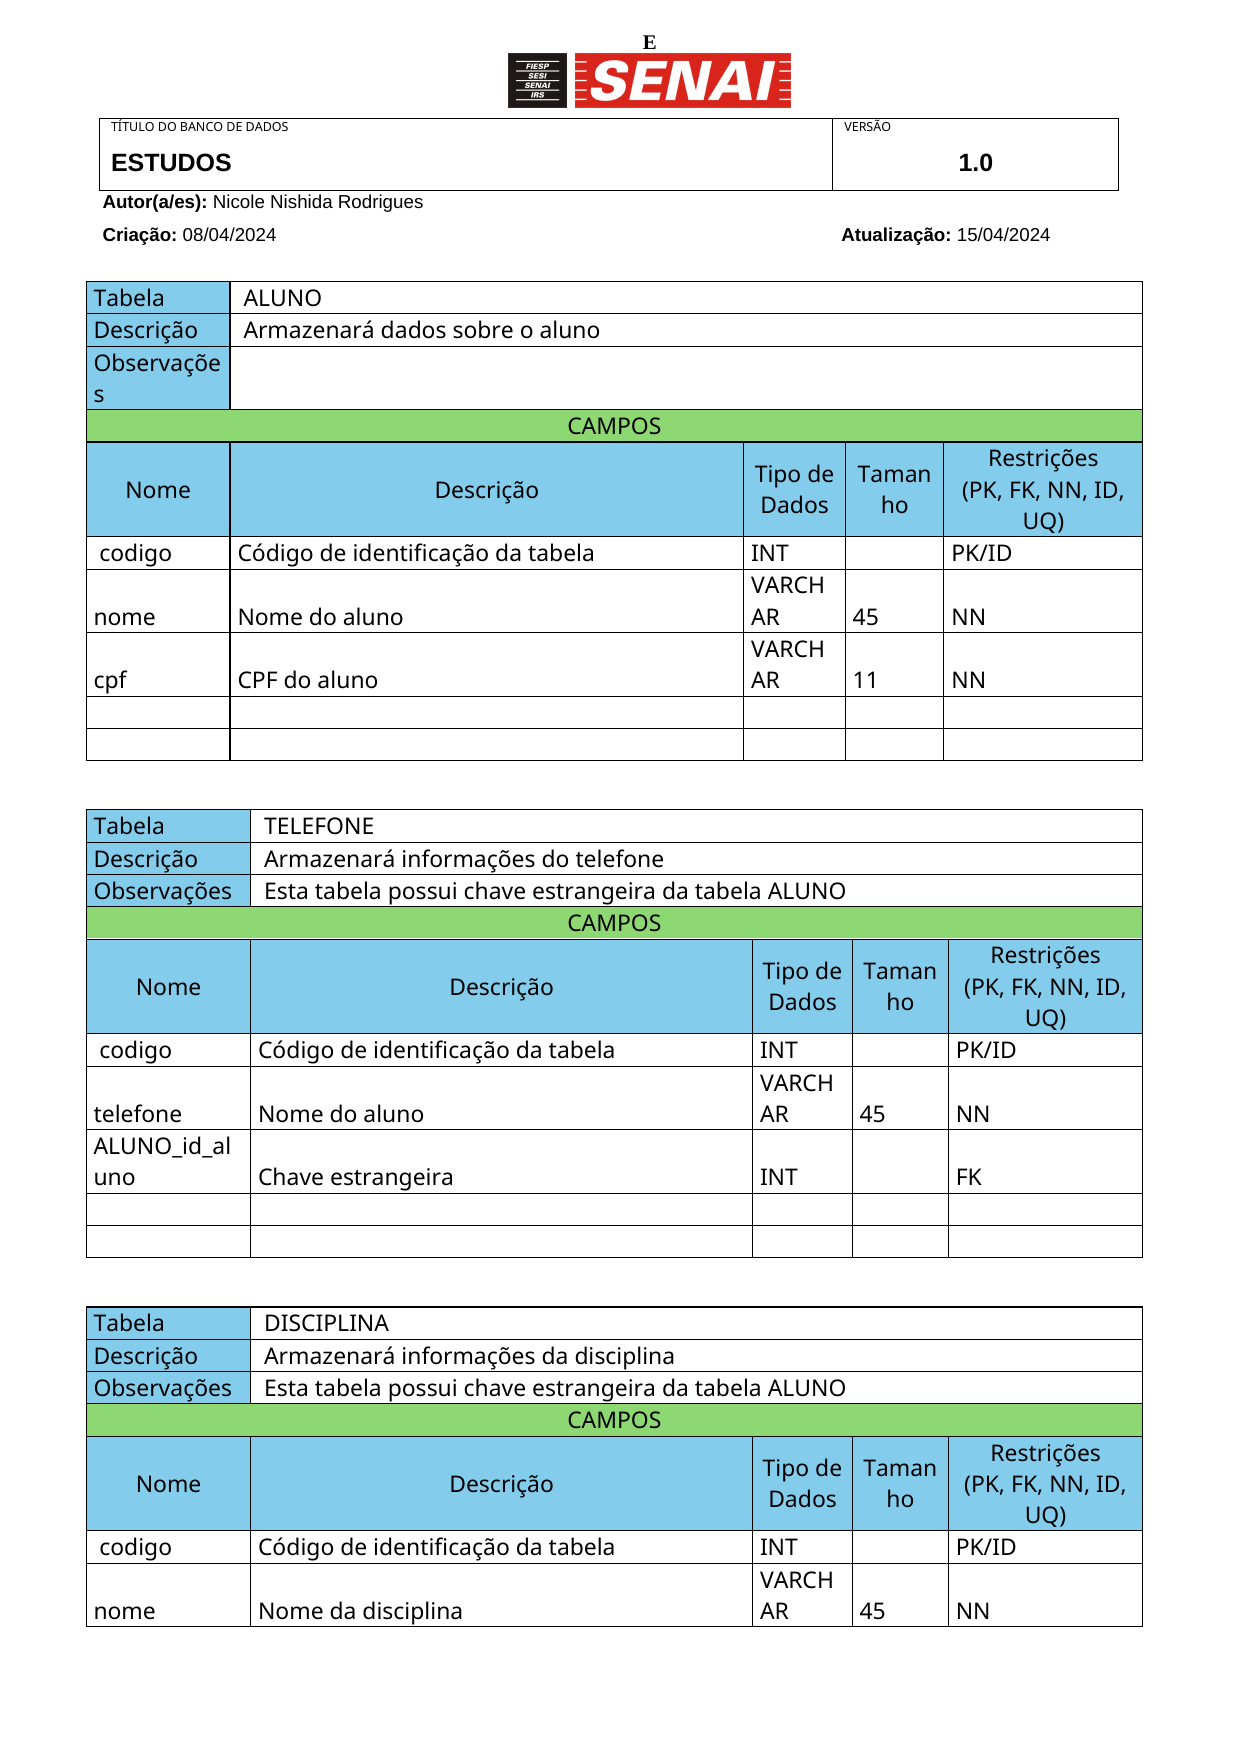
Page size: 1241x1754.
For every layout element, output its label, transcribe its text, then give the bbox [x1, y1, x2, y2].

table_cell Nome [87, 940, 250, 1033]
table_cell [87, 729, 229, 760]
table_cell [753, 1226, 852, 1257]
table_cell Descrição [87, 314, 229, 346]
table_cell CAMPOS [87, 410, 1142, 441]
table_cell INT [744, 537, 845, 568]
table_cell nome [87, 1564, 250, 1626]
table_cell Descrição [87, 1340, 250, 1371]
table_cell [944, 729, 1142, 760]
table_cell Chave estrangeira [251, 1130, 752, 1193]
table_cell Restrições (PK, FK, NN, ID, UQ) [949, 940, 1142, 1033]
table_cell codigo [87, 537, 229, 568]
table_cell Esta tabela possui chave estrangeira da tabela ALUNO [251, 1372, 1142, 1403]
table_cell Observações [87, 347, 229, 409]
table_cell [846, 729, 943, 760]
table_cell [744, 697, 845, 728]
table_cell Restrições (PK, FK, NN, ID, UQ) [949, 1437, 1142, 1530]
table_cell Nome da disciplina [251, 1564, 752, 1626]
table_cell Tipo de Dados [744, 443, 845, 536]
table_cell Armazenará dados sobre o aluno [231, 314, 1142, 346]
table_cell [853, 1194, 948, 1225]
table_cell [853, 1531, 948, 1563]
table_cell Código de identificação da tabela [231, 537, 743, 568]
table_cell FK [949, 1130, 1142, 1193]
table_cell INT [753, 1130, 852, 1193]
table_cell [251, 1194, 752, 1225]
table_header ALUNO [231, 282, 1142, 313]
table_cell 45 [846, 570, 943, 632]
table_cell Tipo de Dados [753, 1437, 852, 1530]
table_cell [231, 729, 743, 760]
table_cell codigo [87, 1531, 250, 1563]
table_cell codigo [87, 1034, 250, 1066]
table_cell Tipo de Dados [753, 940, 852, 1033]
table_header TELEFONE [251, 810, 1142, 842]
table_cell [944, 697, 1142, 728]
table_cell INT [753, 1034, 852, 1066]
table_cell Descrição [87, 843, 250, 874]
table_header Tabela [87, 810, 250, 842]
table_cell PK/ID [949, 1034, 1142, 1066]
table_cell CAMPOS [87, 907, 1142, 938]
table_cell VARCHAR [753, 1067, 852, 1129]
table_cell [87, 1194, 250, 1225]
table_header Tabela [87, 1308, 250, 1339]
table_cell ALUNO_id_aluno [87, 1130, 250, 1193]
table_cell [853, 1034, 948, 1066]
table_cell Tamanho [846, 443, 943, 536]
table_cell Tamanho [853, 940, 948, 1033]
table_cell Observações [87, 1372, 250, 1403]
table_cell Nome do aluno [251, 1067, 752, 1129]
table_cell CAMPOS [87, 1404, 1142, 1436]
table_cell Armazenará informações do telefone [251, 843, 1142, 874]
table_cell VARCHAR [744, 633, 845, 696]
table_cell Nome [87, 443, 229, 536]
table_cell INT [753, 1531, 852, 1563]
table_cell Restrições (PK, FK, NN, ID, UQ) [944, 443, 1142, 536]
picture [508, 53, 791, 108]
table_cell NN [944, 633, 1142, 696]
table_cell NN [949, 1067, 1142, 1129]
table_header DISCIPLINA [251, 1308, 1142, 1339]
table_cell Descrição [251, 1437, 752, 1530]
table_cell Armazenará informações da disciplina [251, 1340, 1142, 1371]
table_cell [231, 347, 1142, 409]
table_cell Observações [87, 875, 250, 906]
table_cell VARCHAR [744, 570, 845, 632]
table_cell [744, 729, 845, 760]
table_cell [853, 1226, 948, 1257]
table_cell [753, 1194, 852, 1225]
table_cell nome [87, 570, 229, 632]
table_cell NN [949, 1564, 1142, 1626]
table_cell [846, 697, 943, 728]
table_cell [846, 537, 943, 568]
table_cell Código de identificação da tabela [251, 1531, 752, 1563]
table_cell Nome do aluno [231, 570, 743, 632]
table_cell Nome [87, 1437, 250, 1530]
table_cell [87, 1226, 250, 1257]
table_cell PK/ID [944, 537, 1142, 568]
table_cell cpf [87, 633, 229, 696]
table_cell [251, 1226, 752, 1257]
table_cell Descrição [231, 443, 743, 536]
table_cell NN [944, 570, 1142, 632]
table_cell [949, 1226, 1142, 1257]
table_cell 11 [846, 633, 943, 696]
table_cell Tamanho [853, 1437, 948, 1530]
table_cell [949, 1194, 1142, 1225]
table_cell CPF do aluno [231, 633, 743, 696]
table_header Tabela [87, 282, 229, 313]
table_cell 45 [853, 1067, 948, 1129]
table_cell PK/ID [949, 1531, 1142, 1563]
table_cell Descrição [251, 940, 752, 1033]
table_cell 45 [853, 1564, 948, 1626]
table_cell [231, 697, 743, 728]
table_cell Código de identificação da tabela [251, 1034, 752, 1066]
table_cell [853, 1130, 948, 1193]
table_cell [87, 697, 229, 728]
table_cell VARCHAR [753, 1564, 852, 1626]
table_cell Esta tabela possui chave estrangeira da tabela ALUNO [251, 875, 1142, 906]
table_cell telefone [87, 1067, 250, 1129]
